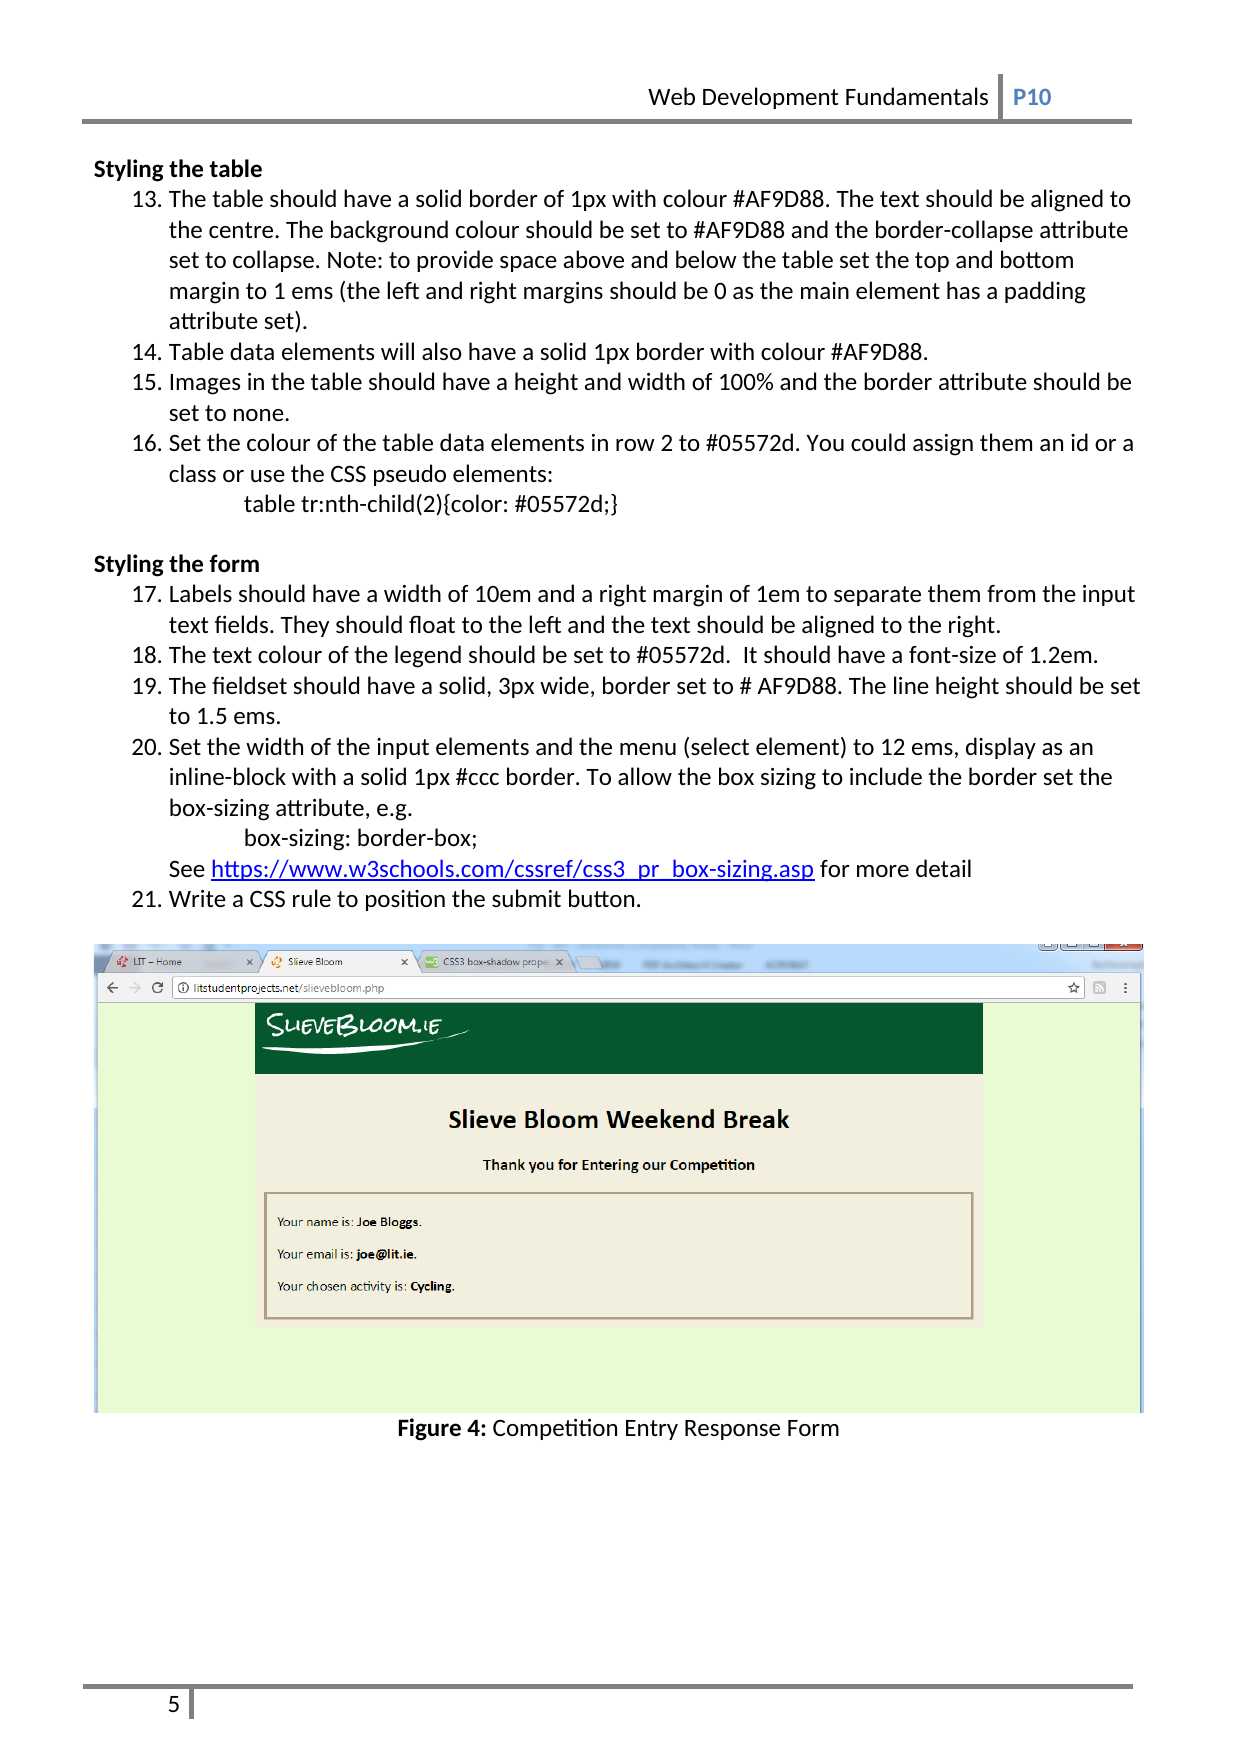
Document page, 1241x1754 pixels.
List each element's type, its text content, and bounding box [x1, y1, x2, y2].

list Table data elements will also have a solid 1px border with colour #AF9D88. [131, 336, 1144, 366]
list Labels should have a width of 10em and a right margin of 1em to separate them from the input text fields. They should float to the left and the text should be aligned to the right. [131, 578, 1144, 639]
text See https://www.w3schools.com/cssref/css3_pr_box-sizing.asp for more detail [169, 853, 1144, 883]
list The table should have a solid border of 1px with colour #AF9D88. The text should be aligned to the centre. The background colour should be set to #AF9D88 and the border-collapse attribute set to collapse. Note: to provide space above and below the table set the top and bottom margin to 1 ems (the left and right margins should be 0 as the main element has a padding attribute set). [131, 183, 1144, 336]
text Styling the form [94, 548, 1144, 578]
list Set the colour of the table data elements in row 2 to #05572d. You could assign them an id or a class or use the CSS pseudo elements: table tr:nth-child(2){color: #05572d;} [131, 427, 1144, 519]
list The text colour of the legend should be set to #05572d. It should have a font-size of 1.2em. [131, 639, 1144, 670]
list The fieldset should have a solid, 3px wide, border set to # AF9D88. The line height should be set to 1.5 ems. [131, 670, 1144, 731]
text Styling the table [94, 153, 1144, 183]
list Set the width of the input elements and the menu (select element) to 12 ems, display as an inline-block with a solid 1px #ccc border. To allow the box sizing to include the border set the box-sizing attribute, e.g. box-sizing: border-box; [131, 731, 1144, 853]
list Write a CSS rule to position the submit button. [131, 883, 1144, 914]
text Figure 4: Competition Entry Response Form [94, 1413, 1144, 1443]
list Images in the table should have a height and width of 100% and the border attribute should be set to none. [131, 366, 1144, 427]
picture [93, 944, 1144, 1413]
